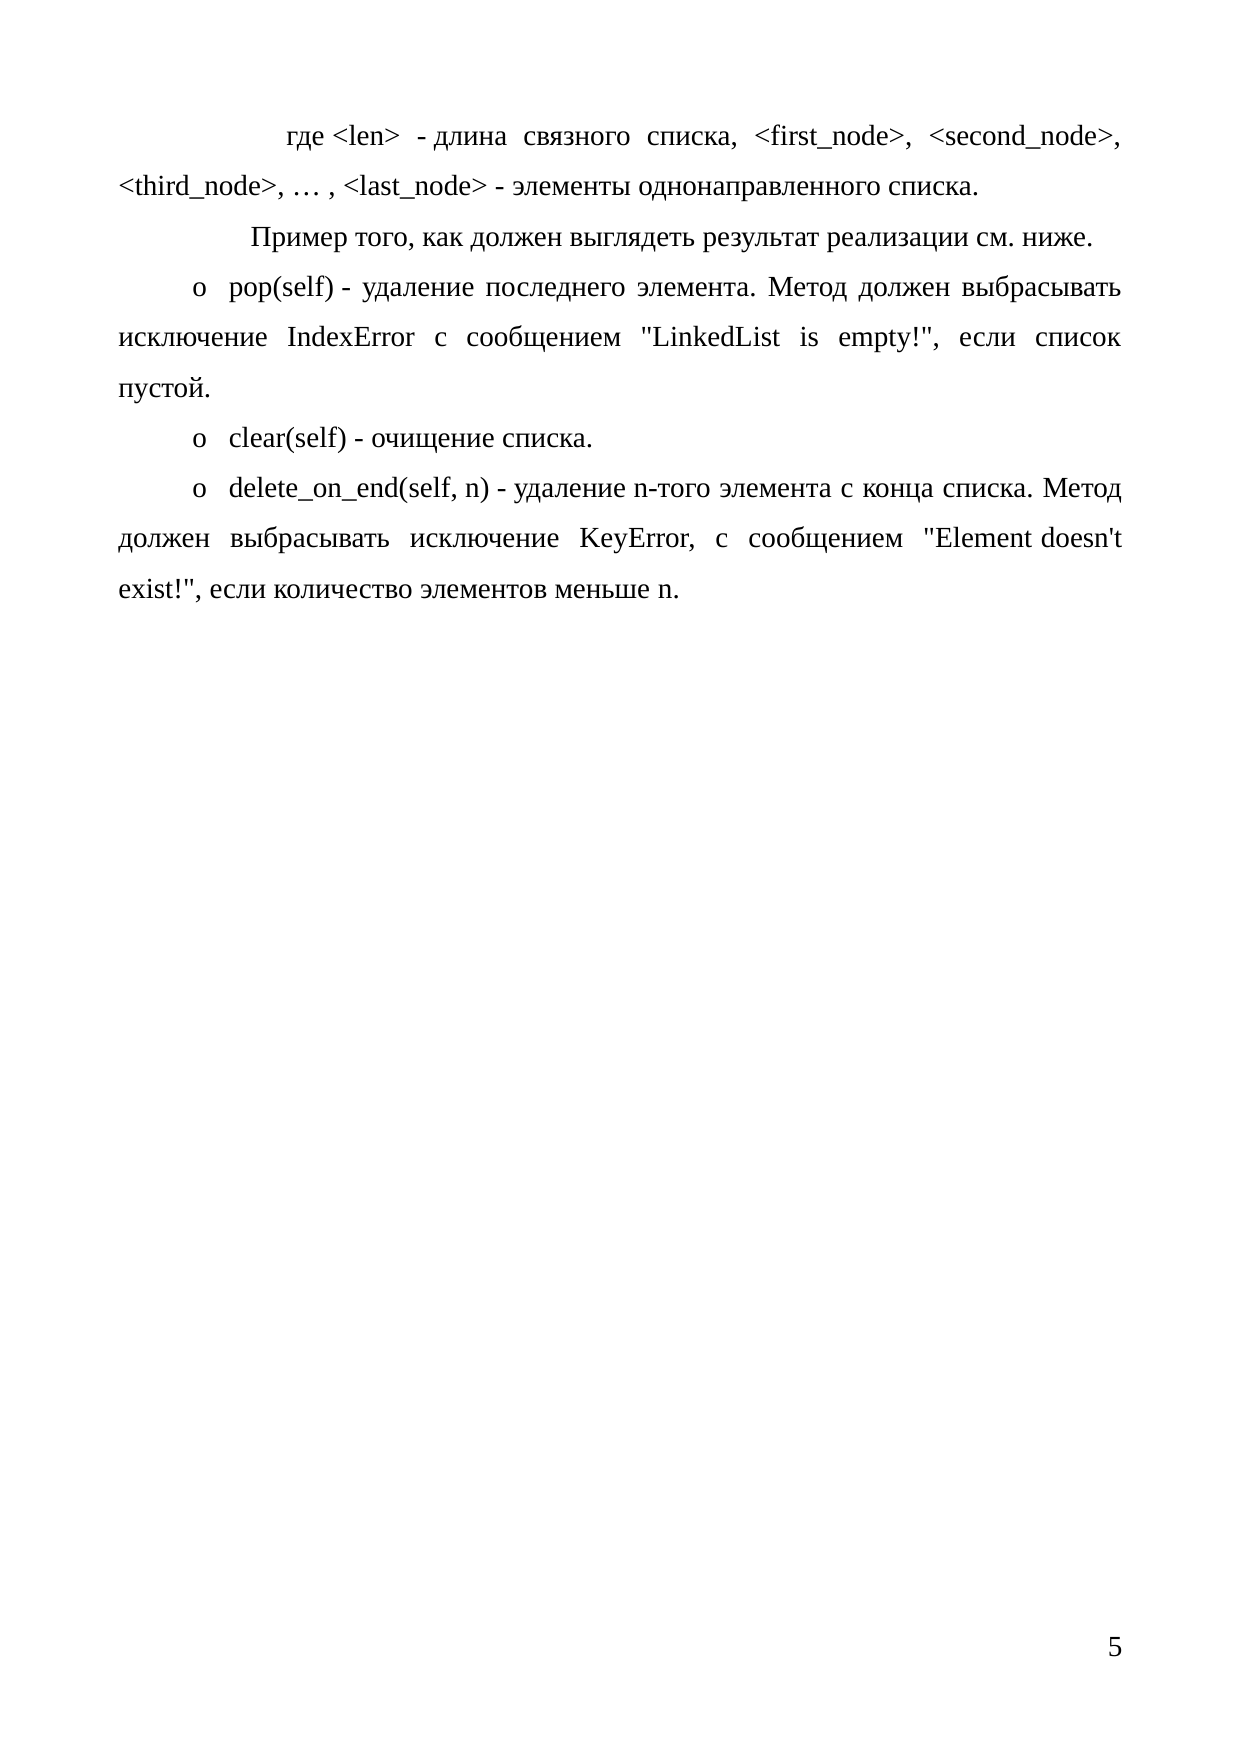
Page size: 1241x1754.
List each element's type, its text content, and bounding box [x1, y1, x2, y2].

text где <len> - длина связного списка, <first_node>, <second_node>, <third_node>, … , <last_node> - элементы однонаправленного списка. [118, 118, 1122, 202]
text Пример того, как должен выглядеть результат реализации см. ниже. [118, 219, 1122, 252]
text o delete_on_end(self, n) - удаление n-того элемента с конца списка. Метод должен выбрасывать исключение KeyError, с сообщением "Element doesn't exist!", если количество элементов меньше n. [118, 470, 1122, 604]
text o clear(self) - очищение списка. [118, 420, 1122, 453]
text o pop(self) - удаление последнего элемента. Метод должен выбрасывать исключение IndexError с сообщением "LinkedList is empty!", если список пустой. [118, 269, 1122, 403]
